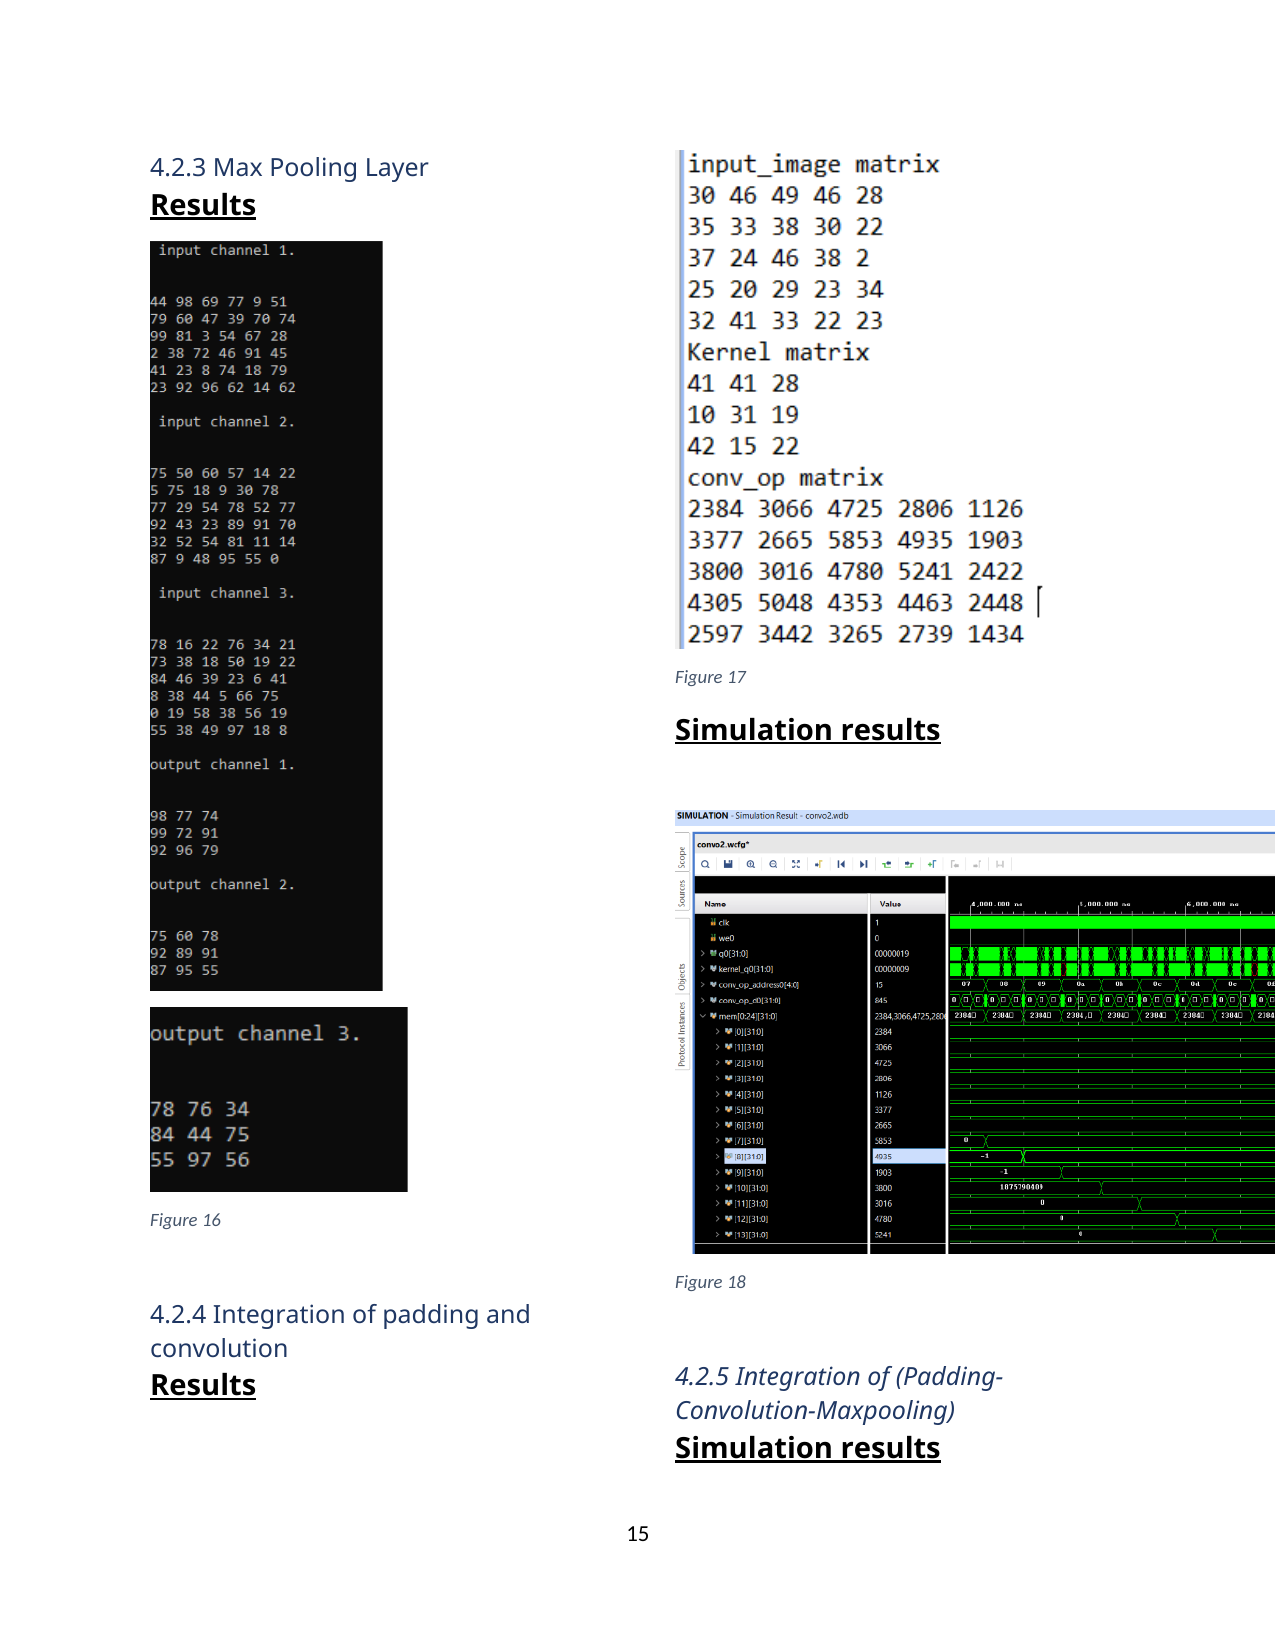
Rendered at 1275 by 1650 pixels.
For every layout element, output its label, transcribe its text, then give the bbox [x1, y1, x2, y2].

subtitle 4.2.4 Integration of padding and convolution [150, 1297, 600, 1365]
picture [150, 240, 383, 991]
subtitle 4.2.3 Max Pooling Layer [150, 150, 600, 184]
picture [150, 1007, 408, 1192]
text Results [150, 1365, 600, 1404]
picture [675, 150, 1111, 649]
picture [675, 810, 1275, 1254]
text Simulation results [675, 1427, 1125, 1467]
text Results [150, 184, 600, 224]
text Simulation results [675, 709, 1125, 748]
subtitle 4.2.5 Integration of (Padding-Convolution-Maxpooling) [675, 1359, 1125, 1427]
